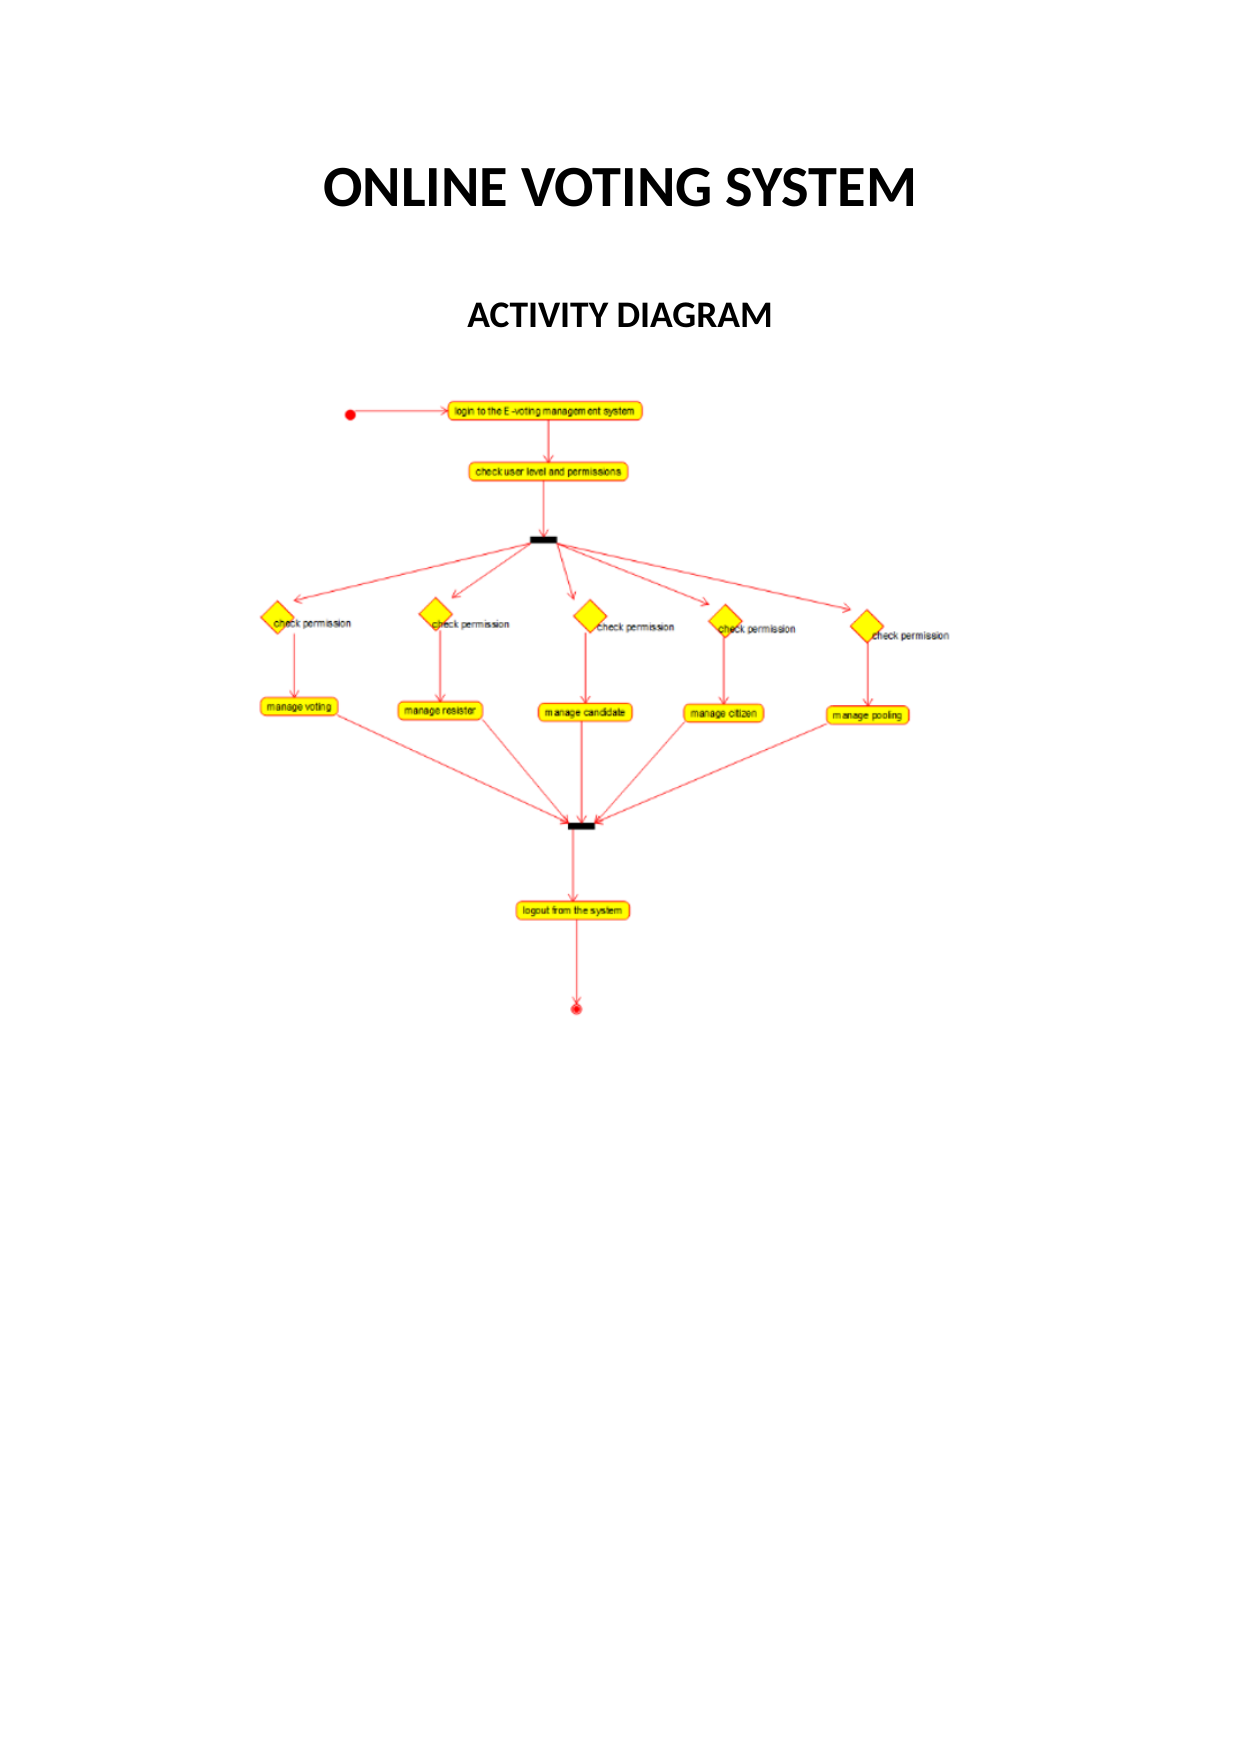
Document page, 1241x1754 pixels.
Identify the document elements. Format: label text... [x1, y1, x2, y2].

picture [150, 356, 1091, 1036]
text ACTIVITY DIAGRAM [150, 291, 1090, 337]
text ONLINE VOTING SYSTEM [150, 150, 1090, 221]
